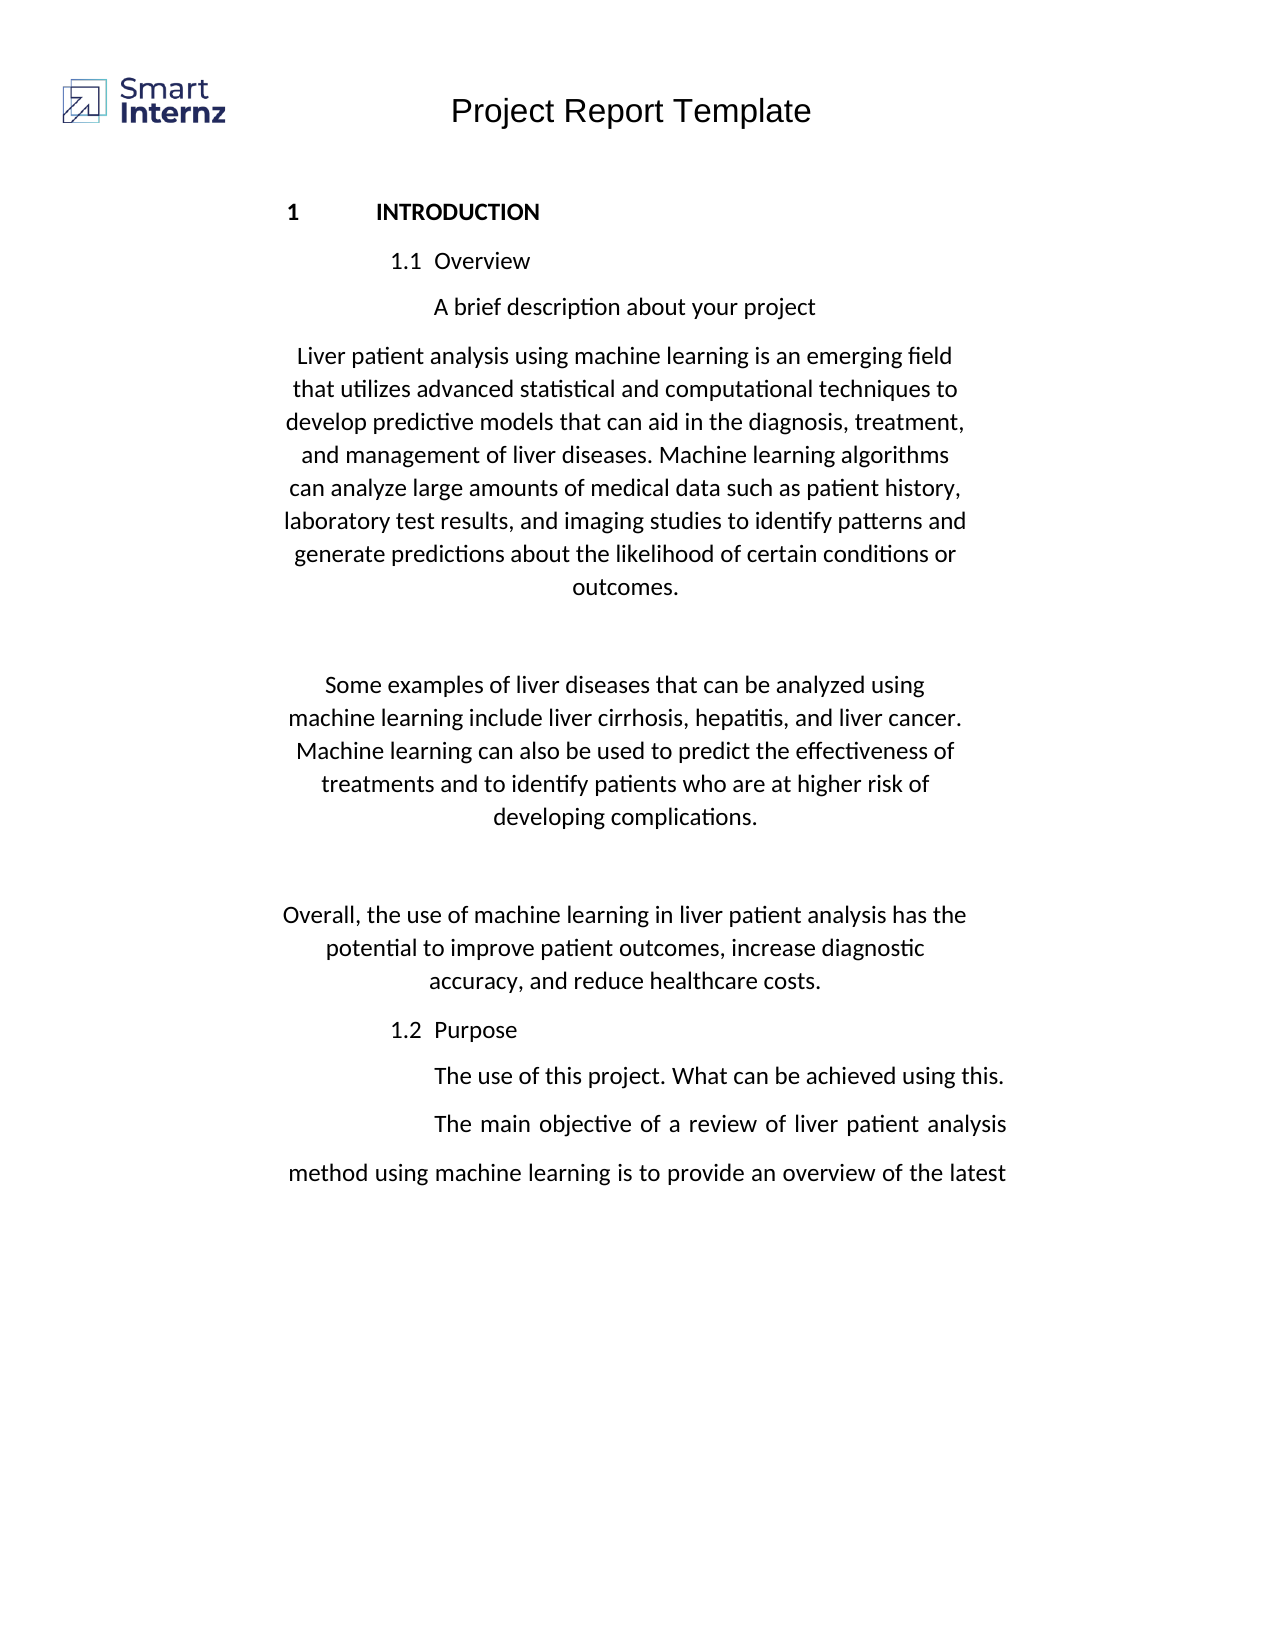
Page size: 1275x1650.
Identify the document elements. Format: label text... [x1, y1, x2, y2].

text The use of this project. What can be achieved using this. [288, 1060, 1008, 1091]
list INTRODUCTION [286, 196, 1008, 226]
picture [62, 77, 226, 123]
text Overall, the use of machine learning in liver patient analysis has the potential to improve patient outcomes, increase diagnostic accuracy, and reduce healthcare costs. [279, 899, 970, 996]
list Overview [390, 245, 1008, 276]
text Some examples of liver diseases that can be analyzed using machine learning include liver cirrhosis, hepatitis, and liver cancer. Machine learning can also be used to predict the effectiveness of treatments and to identify patients who are at higher risk of developing complications. [279, 669, 970, 832]
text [288, 1109, 1008, 1188]
text Project Report Template [62, 77, 1008, 130]
list Purpose [390, 1015, 1008, 1045]
text A brief description about your project [279, 291, 970, 322]
text Liver patient analysis using machine learning is an emerging field that utilizes advanced statistical and computational techniques to develop predictive models that can aid in the diagnosis, treatment, and management of liver diseases. Machine learning algorithms can analyze large amounts of medical data such as patient history, laboratory test results, and imaging studies to identify patterns and generate predictions about the likelihood of certain conditions or outcomes. [279, 340, 970, 601]
